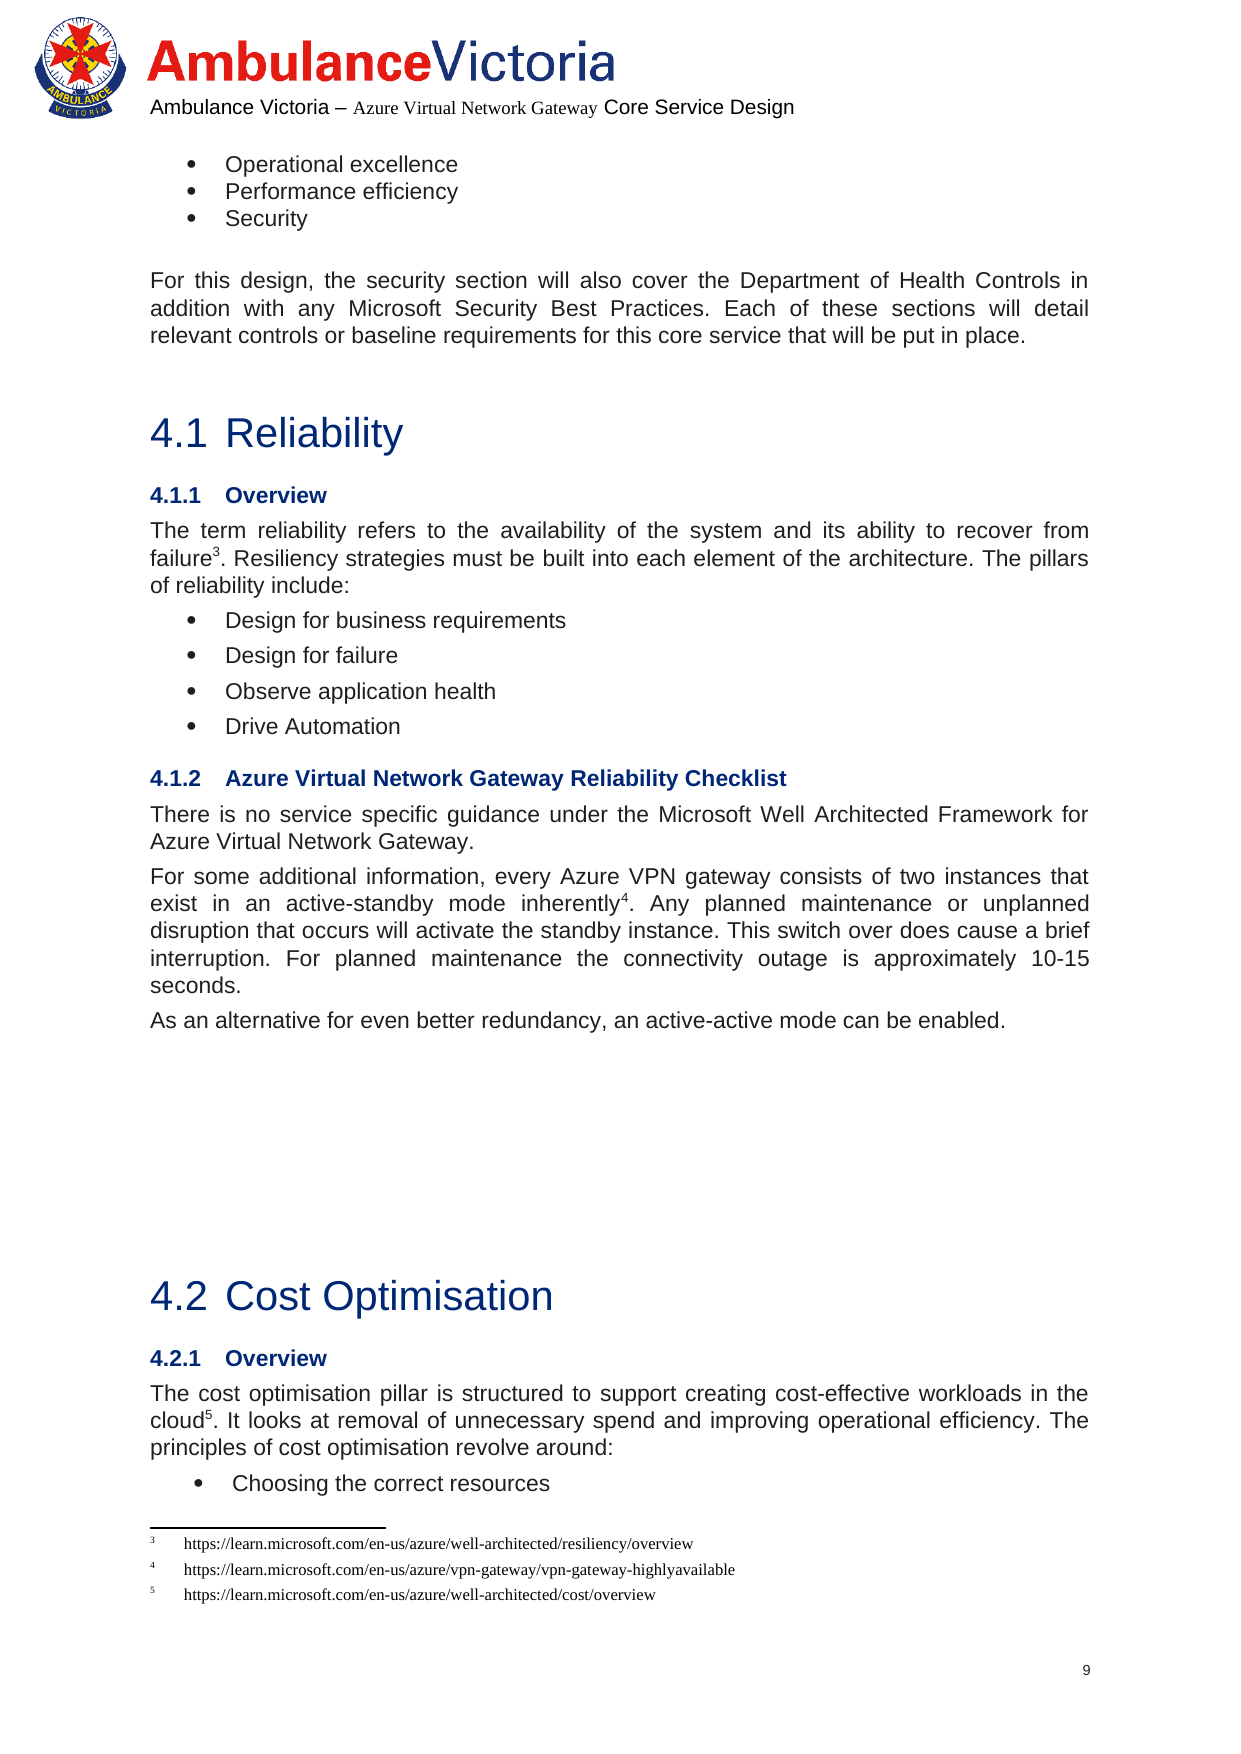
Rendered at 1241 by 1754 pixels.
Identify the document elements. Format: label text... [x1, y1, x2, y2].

list Security [187, 204, 1090, 231]
subtitle Overview [150, 481, 1090, 508]
text For this design, the security section will also cover the Department of Health Controls in addition with any Microsoft Security Best Practices. Each of these sections will detail relevant controls or baseline requirements for this core service that will be put in place. [150, 267, 1090, 348]
list Operational excellence [187, 150, 1090, 177]
text The cost optimisation pillar is structured to support creating cost-effective workloads in the cloud. It looks at removal of unnecessary spend and improving operational efficiency. The principles of cost optimisation revolve around: [150, 1379, 1090, 1460]
list Design for business requirements [187, 606, 1090, 633]
picture [0, 0, 652, 147]
list Drive Automation [187, 712, 1090, 739]
subtitle Reliability [150, 408, 1090, 456]
text As an alternative for even better redundancy, an active-active mode can be enabled. [150, 1006, 1090, 1033]
list Observe application health [187, 677, 1090, 704]
subtitle Cost Optimisation [150, 1271, 1090, 1319]
subtitle Overview [150, 1344, 1090, 1371]
text There is no service specific guidance under the Microsoft Well Architected Framework for Azure Virtual Network Gateway. [150, 800, 1090, 854]
list Design for failure [187, 642, 1090, 669]
subtitle Reliability Checklist [150, 764, 1090, 792]
text The term reliability refers to the availability of the system and its ability to recover from failure. Resiliency strategies must be built into each element of the architecture. The pillars of reliability include: [150, 517, 1090, 598]
text For some additional information, every Azure VPN gateway consists of two instances that exist in an active-standby mode inherently. Any planned maintenance or unplanned disruption that occurs will activate the standby instance. This switch over does cause a brief interruption. For planned maintenance the connectivity outage is approximately 10-15 seconds. [150, 862, 1090, 998]
list Choosing the correct resources [194, 1469, 1090, 1496]
list Performance efficiency [187, 177, 1090, 204]
